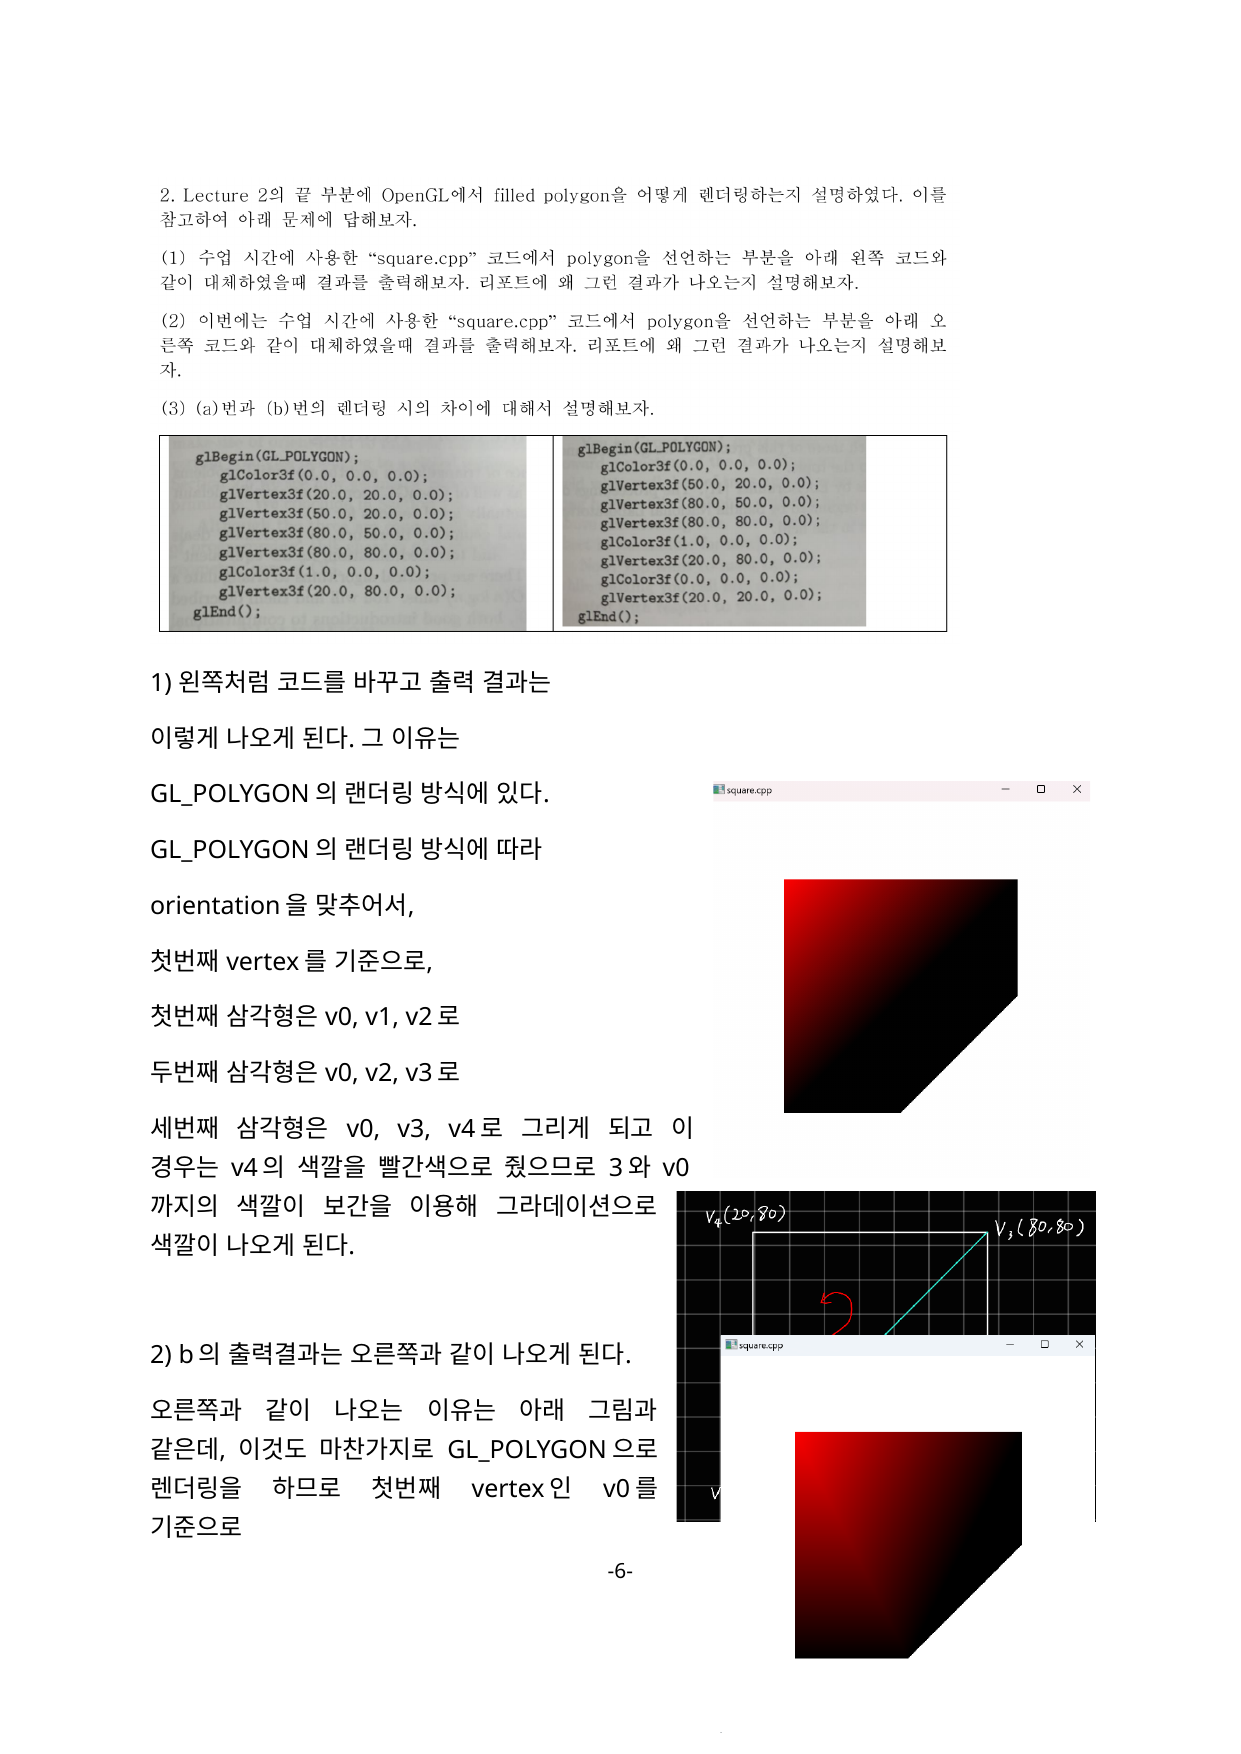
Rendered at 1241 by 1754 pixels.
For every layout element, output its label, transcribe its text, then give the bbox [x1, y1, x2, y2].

picture [150, 177, 961, 644]
text 오른쪽과 같이 나오는 이유는 아래 그림과 같은데, 이것도 마찬가지로 GL_POLYGON으로 렌더링을 하므로 첫번째 vertex인 v0를 기준으로 [150, 1390, 720, 1544]
text 이렇게 나오게 된다. 그 이유는 [150, 718, 1090, 754]
text GL_POLYGON의 랜더링 방식에 있다. [150, 774, 1090, 810]
text 1) 왼쪽처럼 코드를 바꾸고 출력 결과는 [150, 662, 1090, 698]
text 두번째 삼각형은 v0, v2, v3로 [150, 1052, 713, 1089]
text 세번째 삼각형은 v0, v3, v4로 그리게 되고 이 경우는 v4의 색깔을 빨간색으로 줬으므로 3와 v0까지의 색깔이 보간을 이용해 그라데이션으로 색깔이 나오게 된다. [150, 1108, 1090, 1262]
text GL_POLYGON의 랜더링 방식에 따라 [150, 829, 713, 866]
text 2) b의 출력결과는 오른쪽과 같이 나오게 된다. [150, 1334, 676, 1371]
text 첫번째 삼각형은 v0, v1, v2로 [150, 997, 713, 1033]
picture [713, 781, 1091, 1178]
text 첫번째 vertex를 기준으로, [150, 941, 713, 977]
picture [676, 1191, 1096, 1733]
text orientation을 맞추어서, [150, 885, 713, 921]
